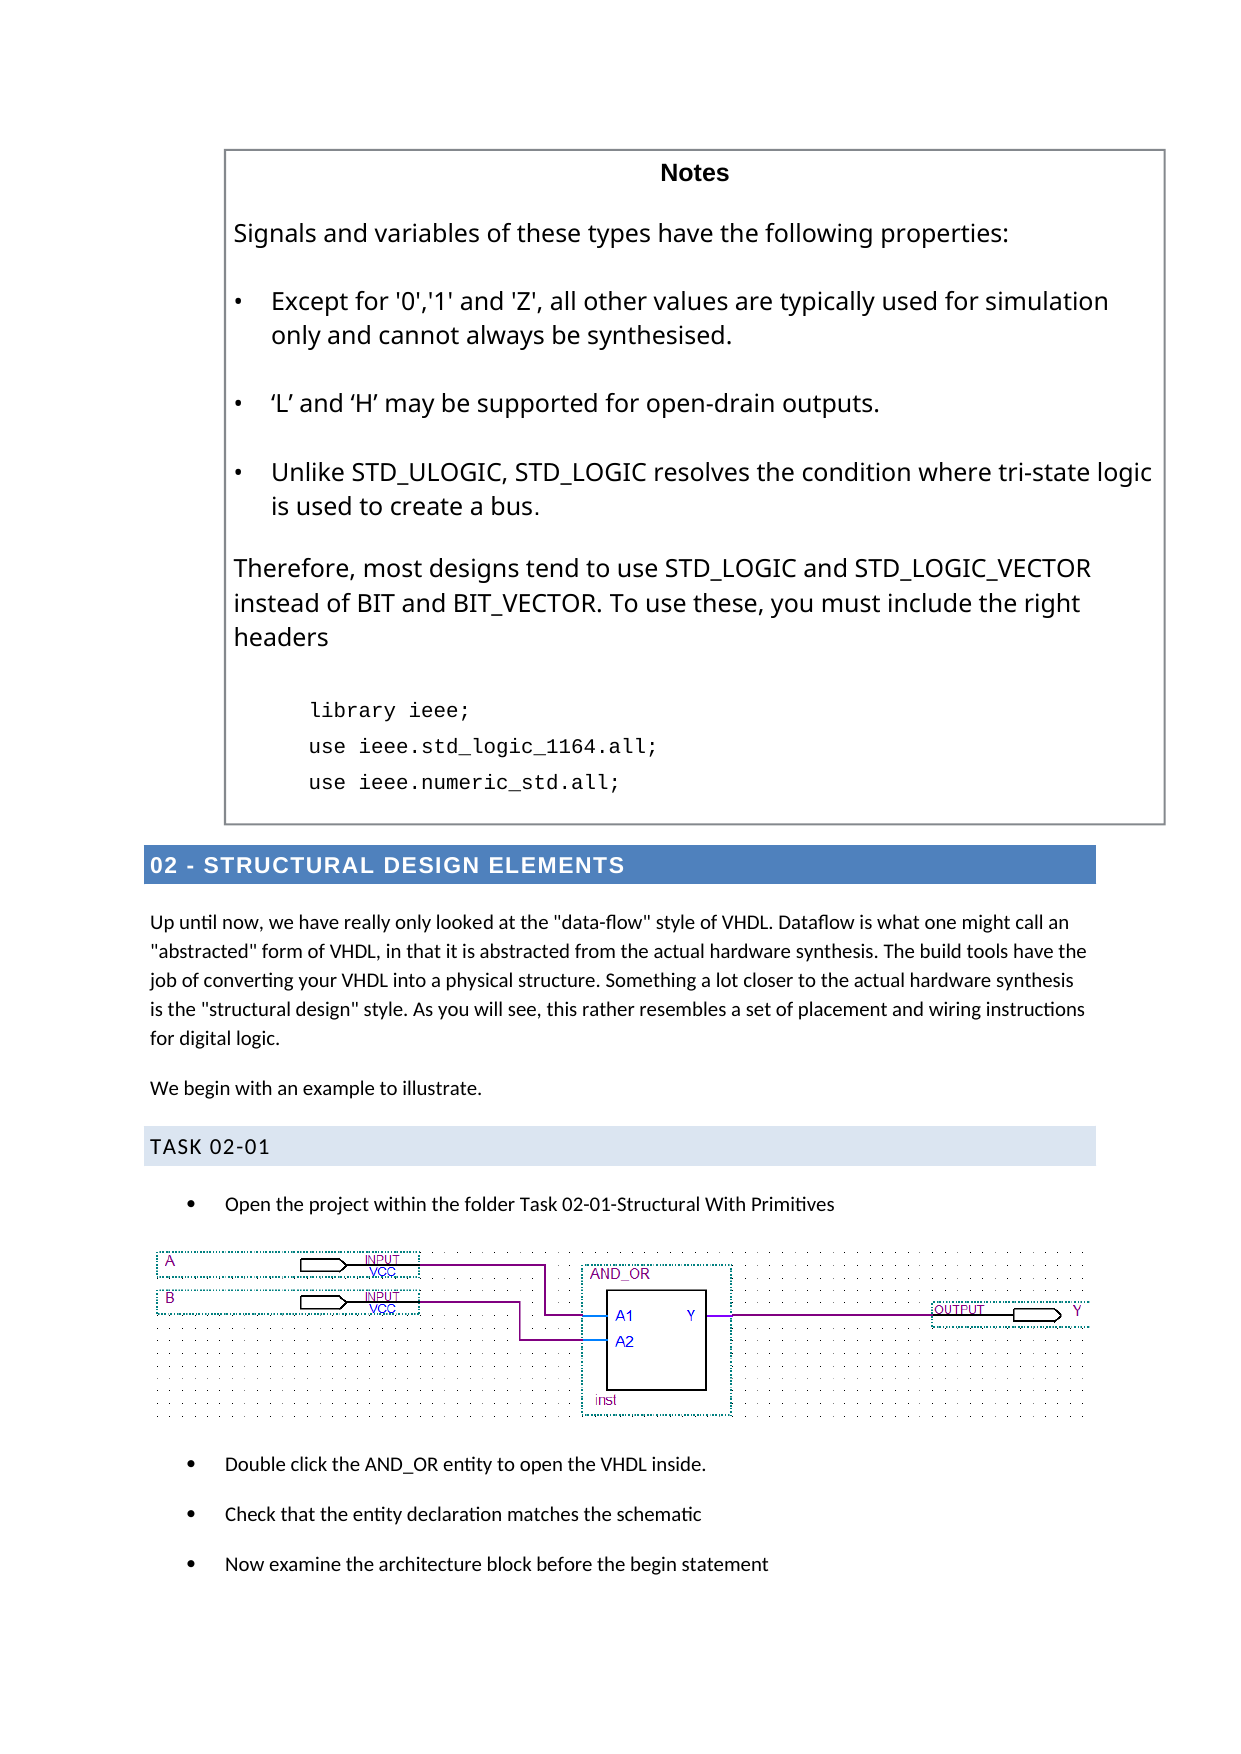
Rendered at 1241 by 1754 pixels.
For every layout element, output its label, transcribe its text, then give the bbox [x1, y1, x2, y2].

list Check that the entity declaration matches the schematic [187, 1501, 1090, 1527]
subtitle Task 02-01 [150, 1132, 1090, 1160]
text We begin with an example to illustrate. [150, 1076, 1090, 1101]
list Now examine the architecture block before the begin statement [187, 1551, 1090, 1577]
subtitle 02 - Structural Design Elements [150, 852, 1090, 878]
picture [150, 1241, 1090, 1427]
text Up until now, we have really only looked at the "data-flow" style of VHDL. Dataflow is what one might call an "abstracted" form of VHDL, in that it is abstracted from the actual hardware synthesis. The build tools have the job of converting your VHDL into a physical structure. Something a lot closer to the actual hardware synthesis is the "structural design" style. As you will see, this rather resembles a set of placement and wiring instructions for digital logic. [150, 909, 1090, 1051]
list Open the project within the folder Task 02-01-Structural With Primitives [187, 1191, 1090, 1217]
list Double click the AND_OR entity to open the VHDL inside. [187, 1451, 1090, 1477]
